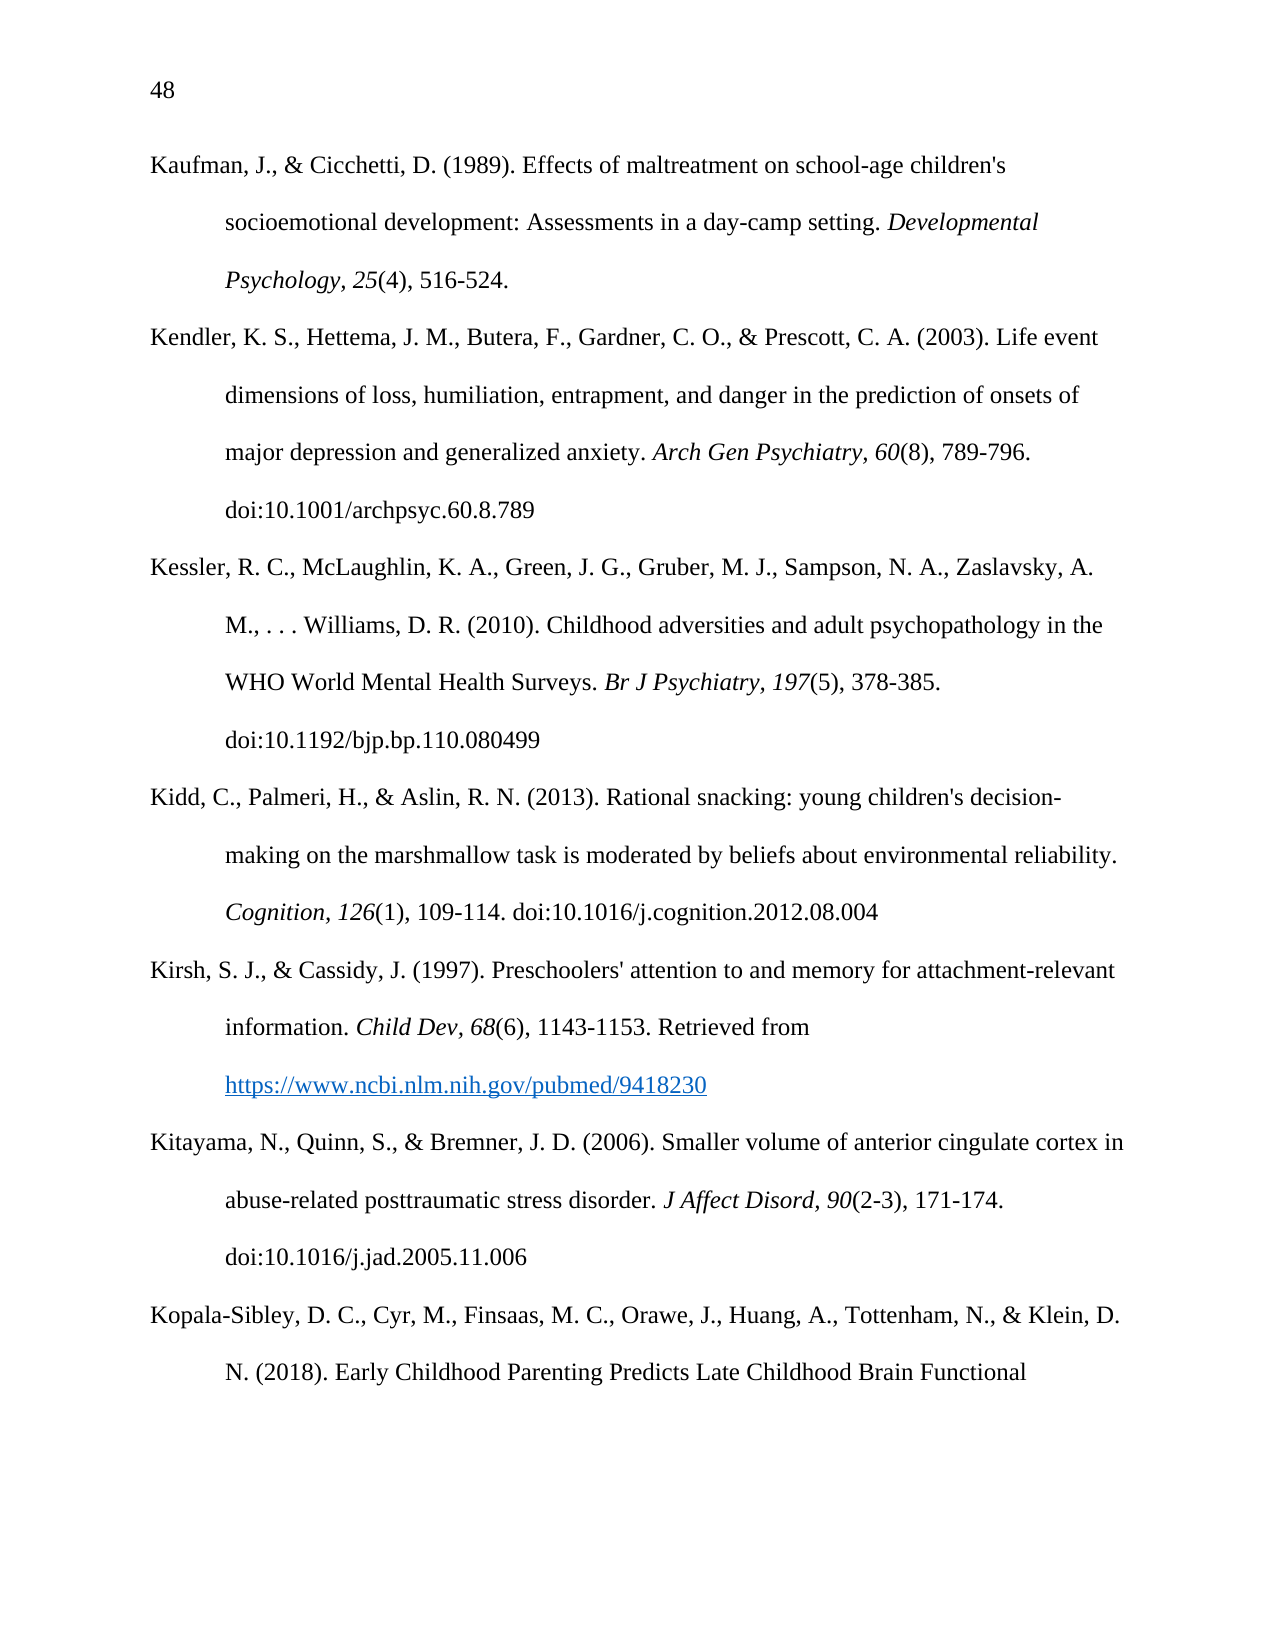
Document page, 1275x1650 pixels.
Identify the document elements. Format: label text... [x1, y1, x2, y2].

text Kessler, R. C., McLaughlin, K. A., Green, J. G., Gruber, M. J., Sampson, N. A., Zaslavsky, A. M., . . . Williams, D. R. (2010). Childhood adversities and adult psychopathology in the WHO World Mental Health Surveys. Br J Psychiatry, 197(5), 378-385. doi:10.1192/bjp.bp.110.080499 [150, 552, 1125, 754]
text Kaufman, J., & Cicchetti, D. (1989). Effects of maltreatment on school-age children's socioemotional development: Assessments in a day-camp setting. Developmental Psychology, 25(4), 516-524. [150, 150, 1125, 294]
text Kidd, C., Palmeri, H., & Aslin, R. N. (2013). Rational snacking: young children's decision-making on the marshmallow task is moderated by beliefs about environmental reliability. Cognition, 126(1), 109-114. doi:10.1016/j.cognition.2012.08.004 [150, 782, 1125, 926]
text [150, 1300, 1125, 1386]
text Kirsh, S. J., & Cassidy, J. (1997). Preschoolers' attention to and memory for attachment-relevant information. Child Dev, 68(6), 1143-1153. Retrieved from https://www.ncbi.nlm.nih.gov/pubmed/9418230 [150, 955, 1125, 1099]
text Kendler, K. S., Hettema, J. M., Butera, F., Gardner, C. O., & Prescott, C. A. (2003). Life event dimensions of loss, humiliation, entrapment, and danger in the prediction of onsets of major depression and generalized anxiety. Arch Gen Psychiatry, 60(8), 789-796. doi:10.1001/archpsyc.60.8.789 [150, 322, 1125, 524]
text Kitayama, N., Quinn, S., & Bremner, J. D. (2006). Smaller volume of anterior cingulate cortex in abuse-related posttraumatic stress disorder. J Affect Disord, 90(2-3), 171-174. doi:10.1016/j.jad.2005.11.006 [150, 1127, 1125, 1271]
